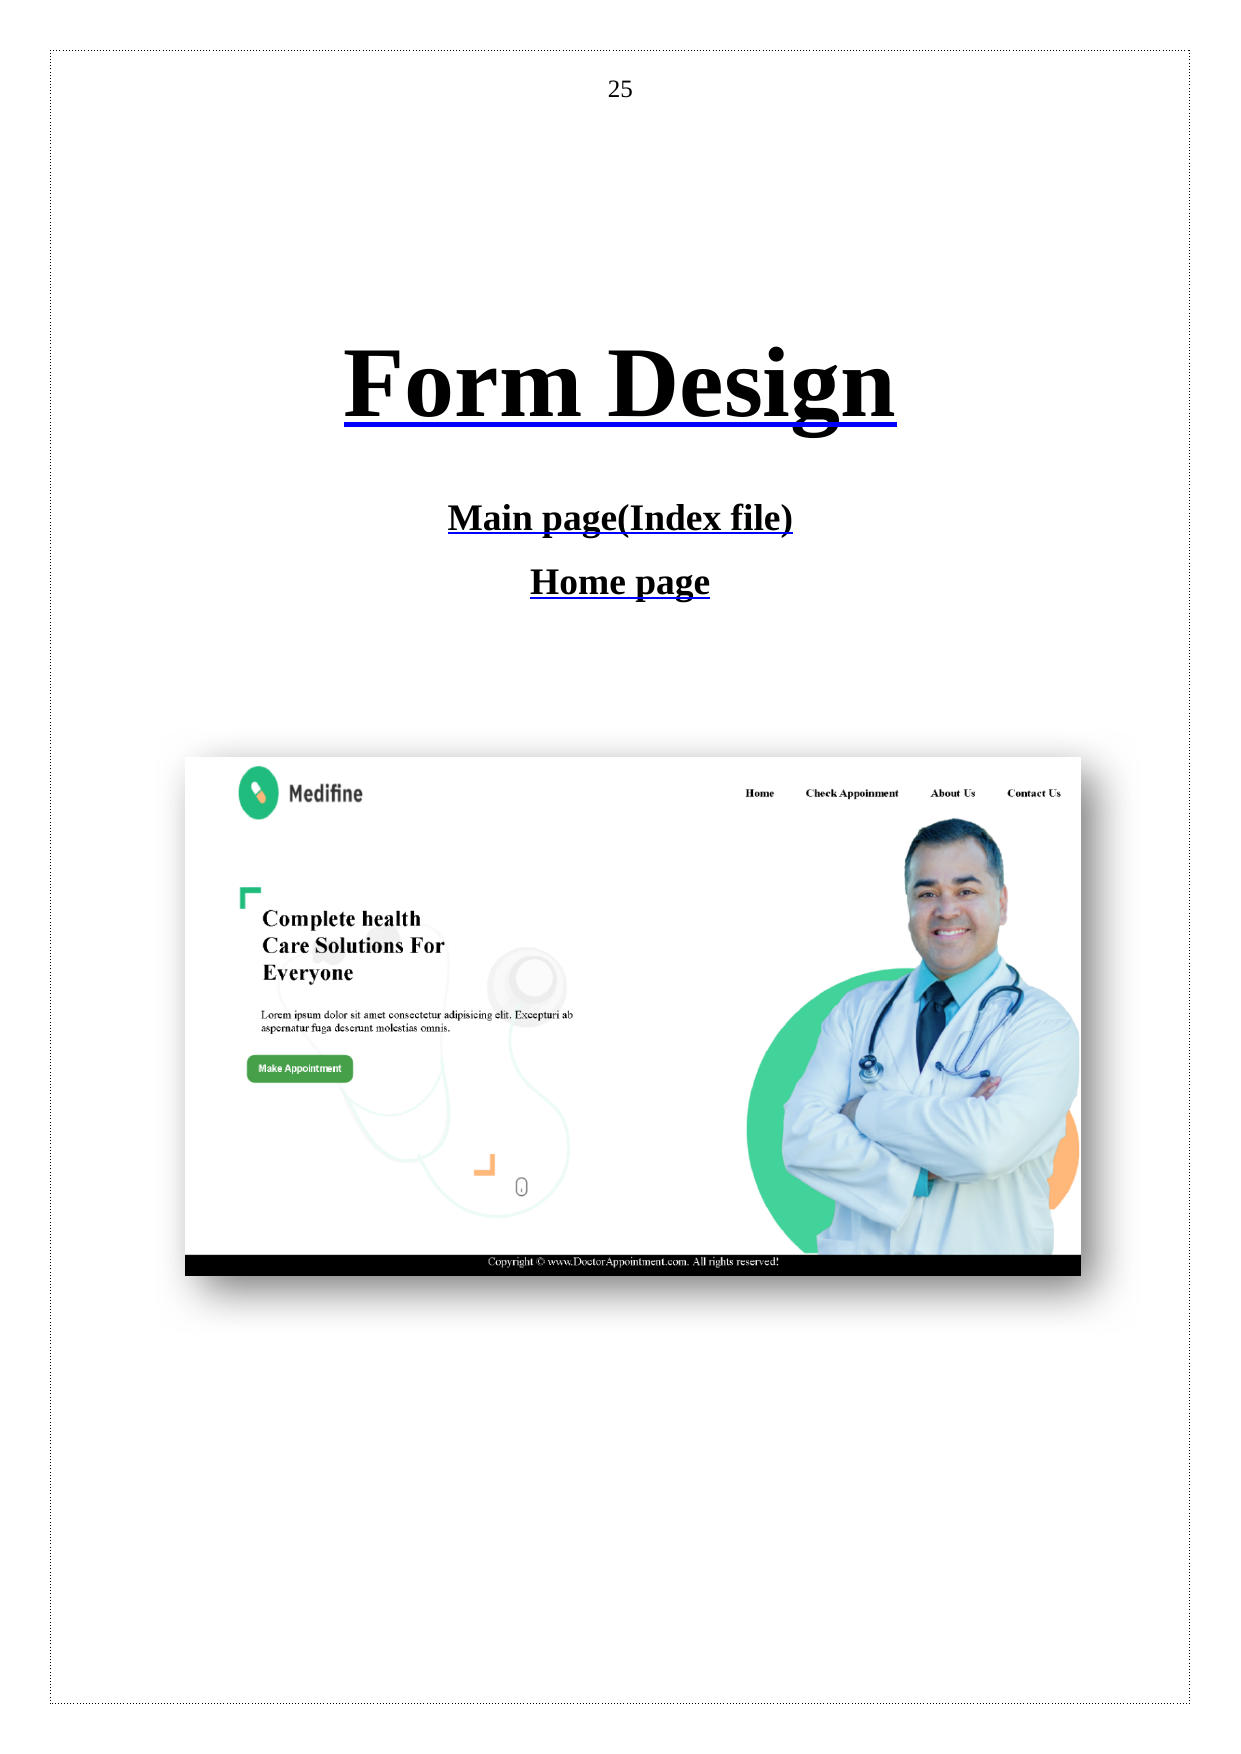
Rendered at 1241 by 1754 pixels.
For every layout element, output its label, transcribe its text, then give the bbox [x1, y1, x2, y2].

text Form Design [150, 322, 1090, 437]
text Main page(Index file) [150, 495, 1090, 538]
picture [185, 757, 1081, 1276]
text Home page [150, 560, 1090, 603]
